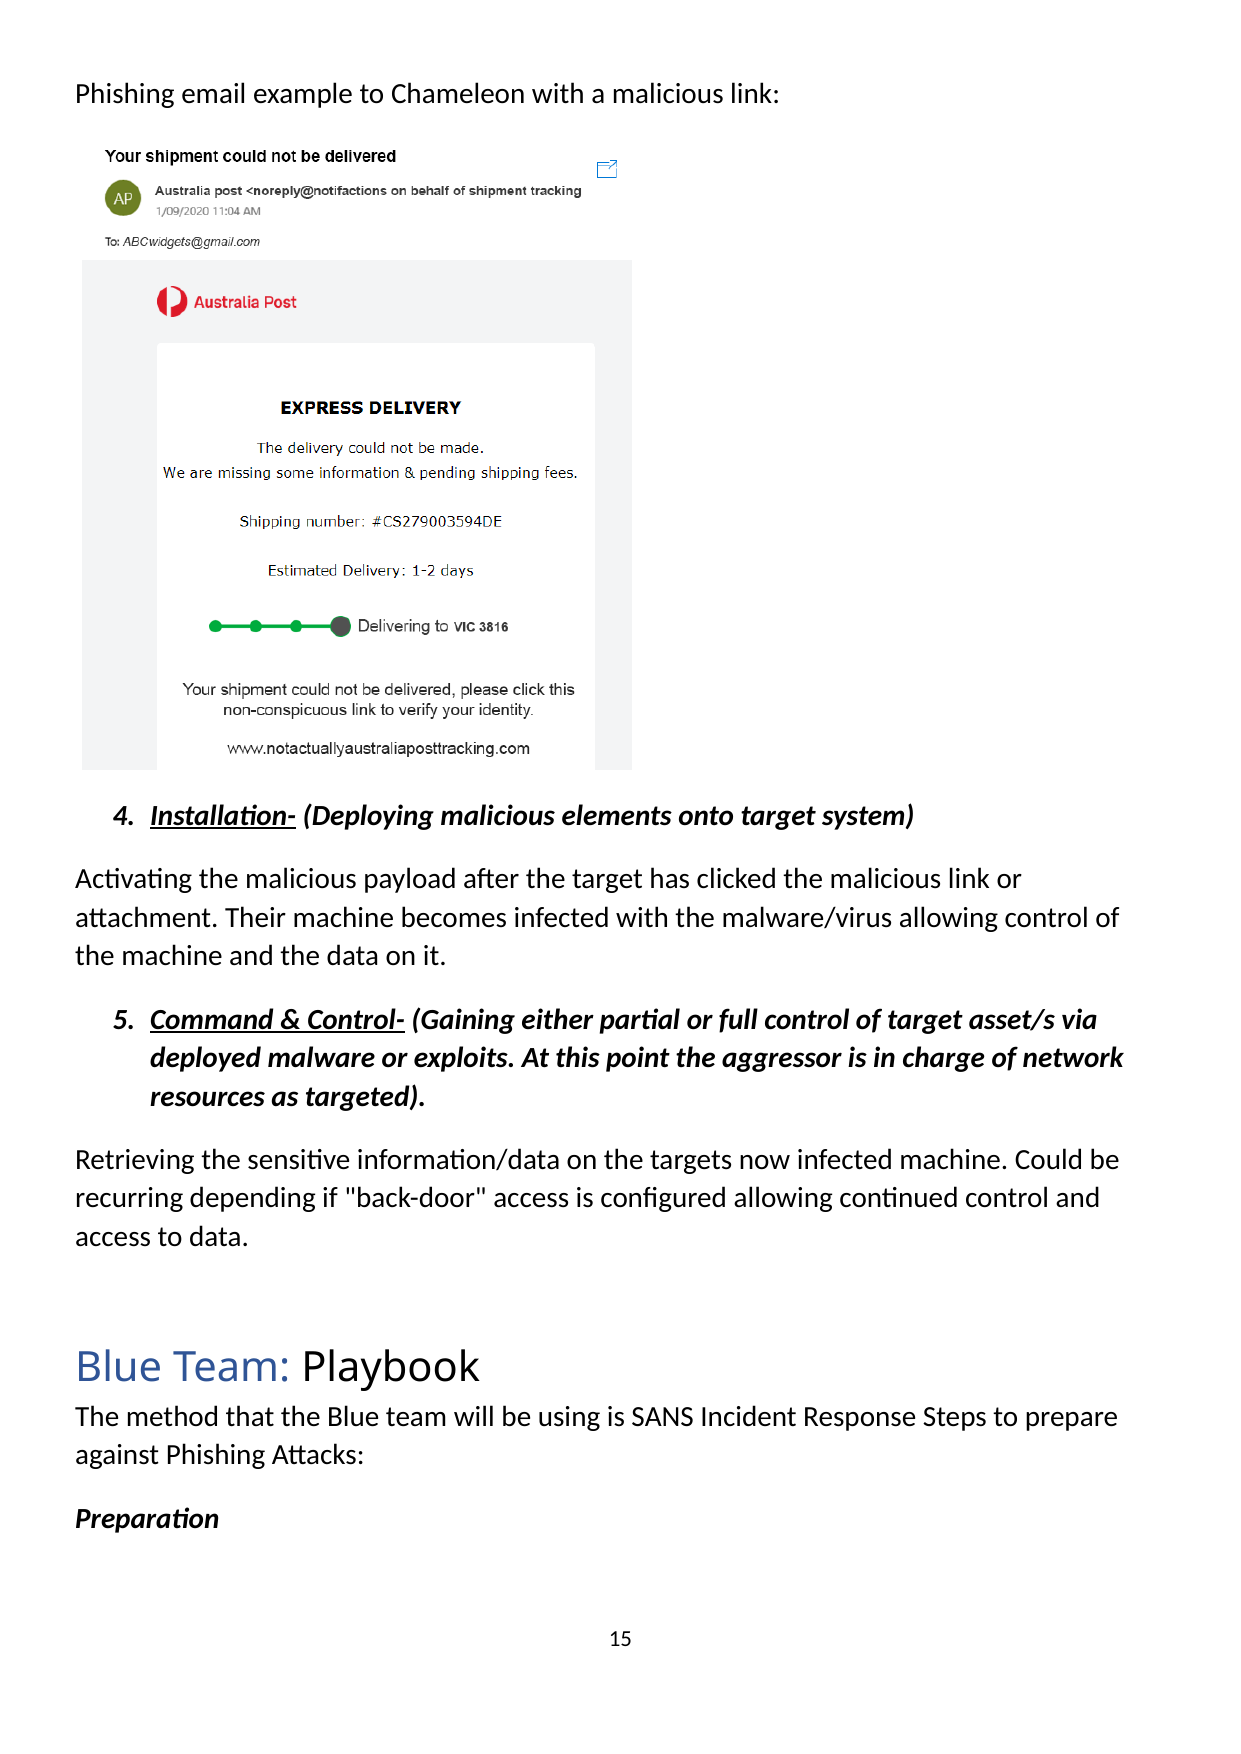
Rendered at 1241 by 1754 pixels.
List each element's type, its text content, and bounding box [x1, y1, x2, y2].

text Retrieving the sensitive information/data on the targets now infected machine. Could be recurring depending if "back-door" access is configured allowing continued control and access to data. [75, 1141, 1165, 1254]
list Installation- (Deploying malicious elements onto target system) [112, 797, 1165, 833]
text Activating the malicious payload after the target has clicked the malicious link or attachment. Their machine becomes infected with the malware/virus allowing control of the machine and the data on it. [75, 861, 1165, 973]
text Phishing email example to Chameleon with a malicious link: [75, 75, 1165, 111]
list Command & Control- (Gaining either partial or full control of target asset/s via deployed malware or exploits. At this point the aggressor is in charge of network resources as targeted). [112, 1001, 1165, 1113]
picture [75, 138, 638, 770]
subtitle Blue Team: Playbook [75, 1337, 1165, 1393]
text The method that the Blue team will be using is SANS Incident Response Steps to prepare against Phishing Attacks: [75, 1398, 1165, 1472]
